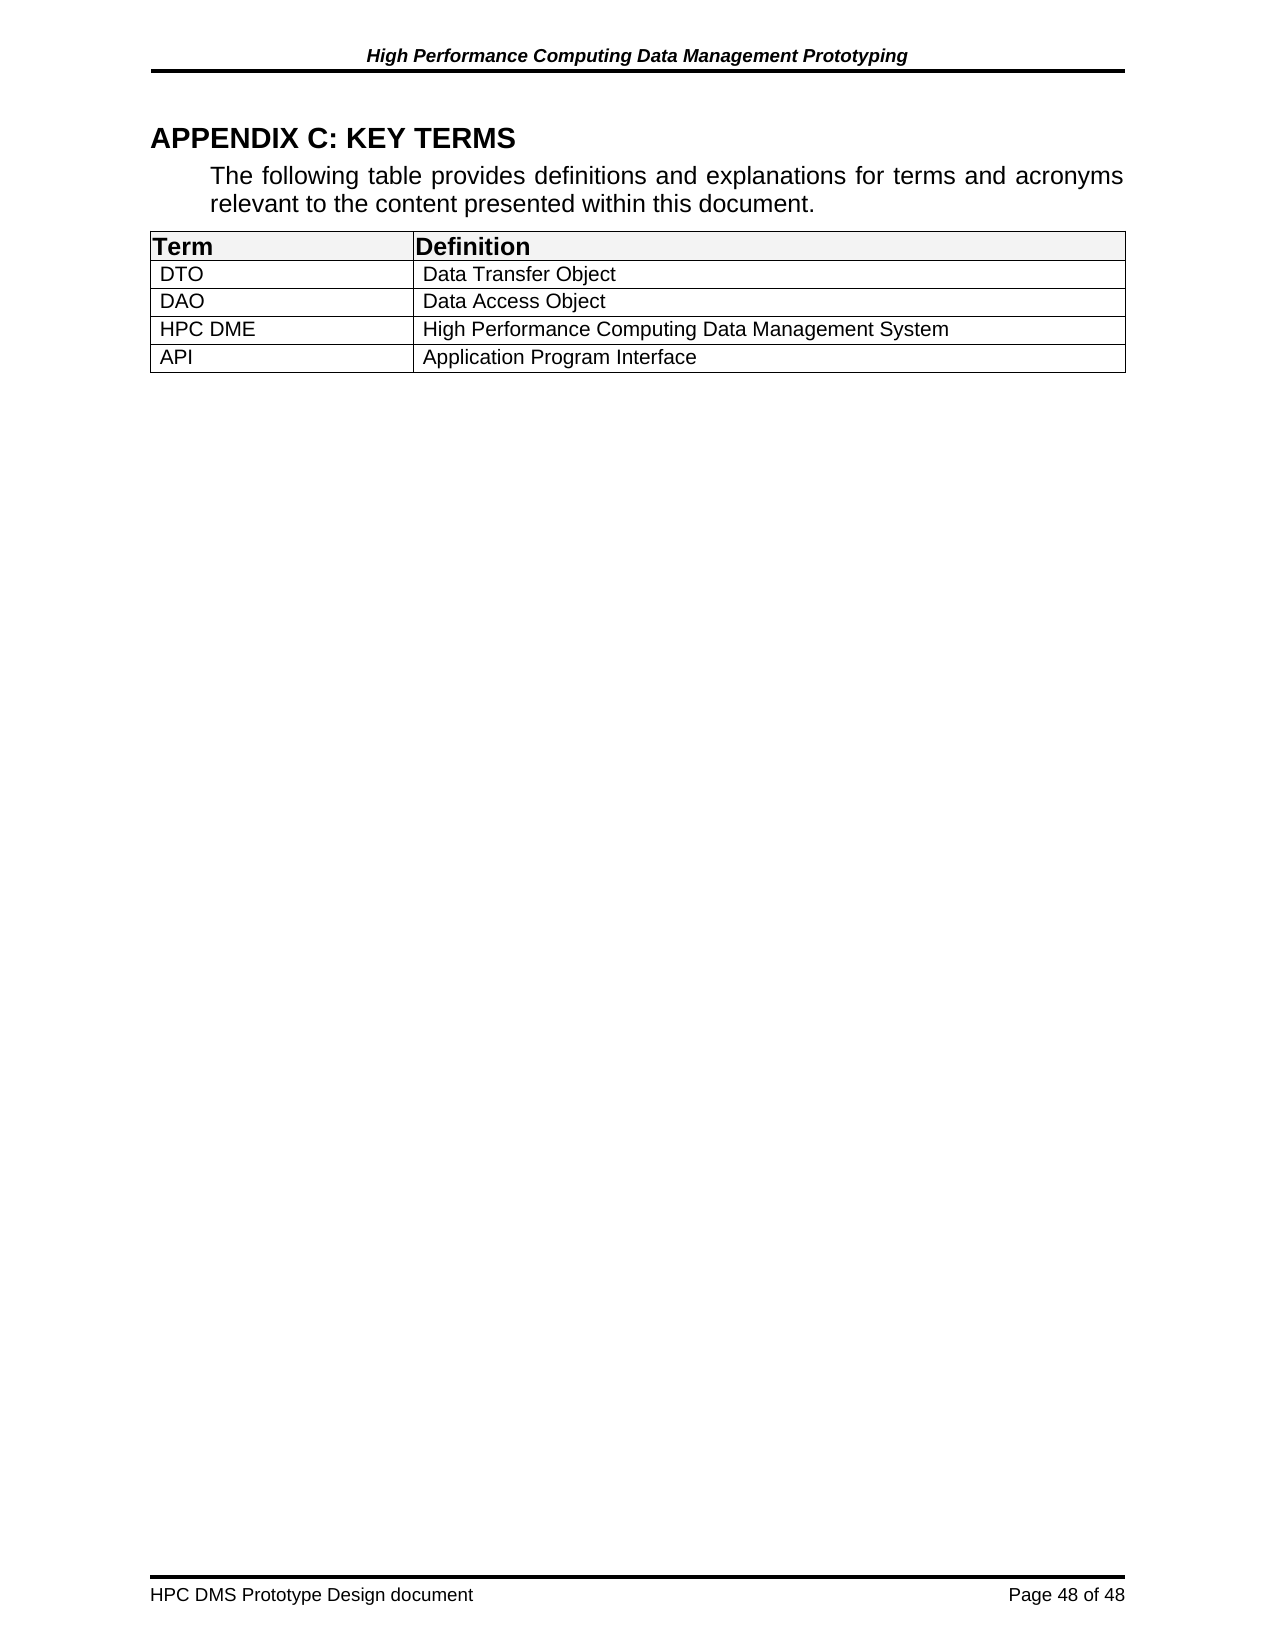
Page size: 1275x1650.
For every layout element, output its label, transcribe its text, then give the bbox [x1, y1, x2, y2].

table_cell DTO [151, 261, 413, 288]
table_cell Application Program Interface [414, 345, 1125, 372]
text APPENDIX C: KEY TERMS [150, 121, 1125, 154]
table_cell HPC DME [151, 317, 413, 344]
table_cell API [151, 345, 413, 372]
table_cell Data Access Object [414, 289, 1125, 316]
text The following table provides definitions and explanations for terms and acronyms relevant to the content presented within this document. [210, 161, 1125, 218]
table_cell High Performance Computing Data Management System [414, 317, 1125, 344]
table_header Term [151, 232, 413, 260]
table_cell DAO [151, 289, 413, 316]
table_header Definition [414, 232, 1125, 260]
table_cell Data Transfer Object [414, 261, 1125, 288]
